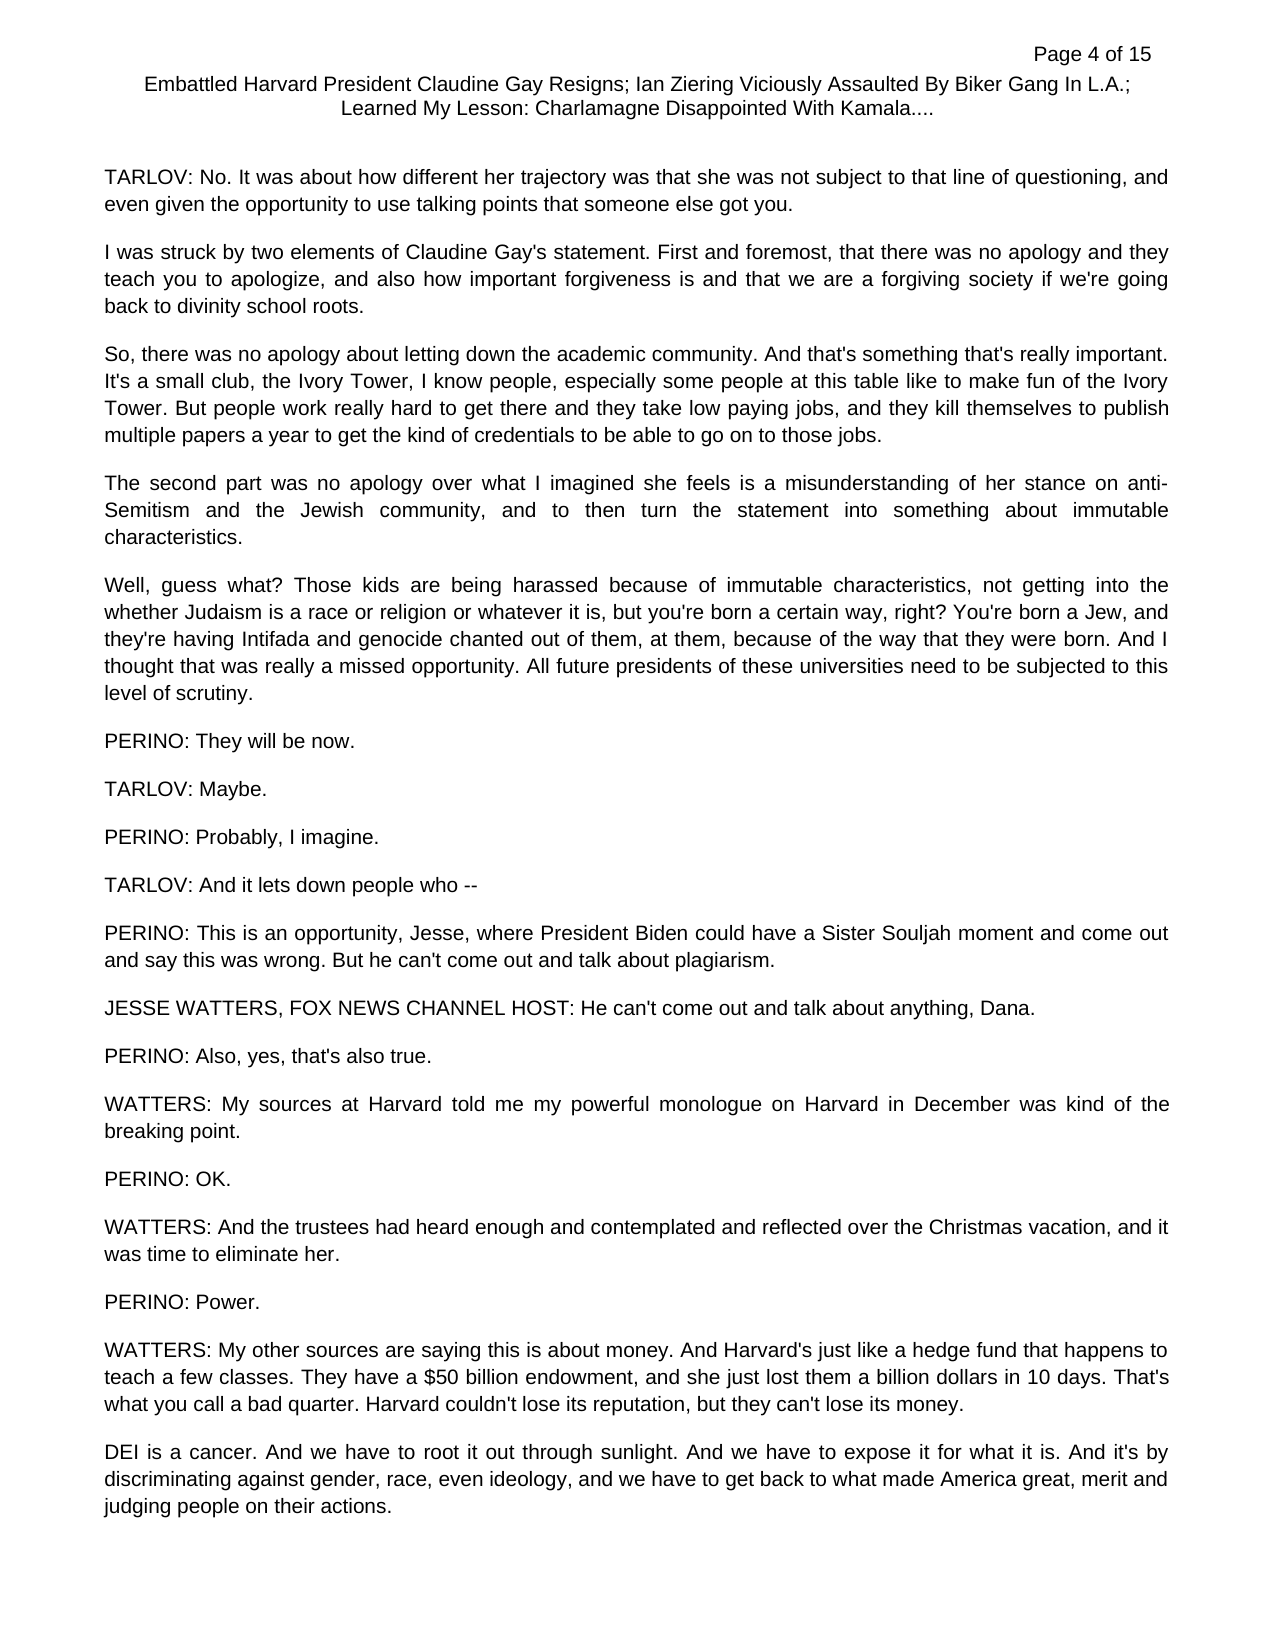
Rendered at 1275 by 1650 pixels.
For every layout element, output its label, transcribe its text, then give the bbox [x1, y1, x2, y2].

text JESSE WATTERS, FOX NEWS CHANNEL HOST: He can't come out and talk about anything, Dana. [104, 993, 1171, 1020]
text PERINO: This is an opportunity, Jesse, where President Biden could have a Sister Souljah moment and come out and say this was wrong. But he can't come out and talk about plagiarism. [104, 918, 1171, 972]
text PERINO: They will be now. [104, 726, 1171, 753]
text TARLOV: No. It was about how different her trajectory was that she was not subject to that line of questioning, and even given the opportunity to use talking points that someone else got you. [104, 161, 1171, 216]
text WATTERS: And the trustees had heard enough and contemplated and reflected over the Christmas vacation, and it was time to eliminate her. [104, 1211, 1171, 1266]
text TARLOV: Maybe. [104, 774, 1171, 801]
text PERINO: Probably, I imagine. [104, 822, 1171, 849]
text TARLOV: And it lets down people who -- [104, 870, 1171, 897]
text PERINO: Power. [104, 1286, 1171, 1313]
text Well, guess what? Those kids are being harassed because of immutable characteristics, not getting into the whether Judaism is a race or religion or whatever it is, but you're born a certain way, right? You're born a Jew, and they're having Intifada and genocide chanted out of them, at them, because of the way that they were born. And I thought that was really a missed opportunity. All future presidents of these universities need to be subjected to this level of scrutiny. [104, 570, 1171, 705]
text WATTERS: My sources at Harvard told me my powerful monologue on Harvard in December was kind of the breaking point. [104, 1088, 1171, 1143]
text The second part was no apology over what I imagined she feels is a misunderstanding of her stance on anti-Semitism and the Jewish community, and to then turn the statement into something about immutable characteristics. [104, 468, 1171, 549]
text So, there was no apology about letting down the academic community. And that's something that's really important. It's a small club, the Ivory Tower, I know people, especially some people at this table like to make fun of the Ivory Tower. But people work really hard to get there and they take low paying jobs, and they kill themselves to publish multiple papers a year to get the kind of credentials to be able to go on to those jobs. [104, 338, 1171, 447]
text I was struck by two elements of Claudine Gay's statement. First and foremost, that there was no apology and they teach you to apologize, and also how important forgiveness is and that we are a forgiving society if we're going back to divinity school roots. [104, 236, 1171, 318]
text PERINO: Also, yes, that's also true. [104, 1041, 1171, 1068]
text PERINO: OK. [104, 1163, 1171, 1191]
text WATTERS: My other sources are saying this is about money. And Harvard's just like a hedge fund that happens to teach a few classes. They have a $50 billion endowment, and she just lost them a billion dollars in 10 days. That's what you call a bad quarter. Harvard couldn't lose its reputation, but they can't lose its money. [104, 1334, 1171, 1416]
text DEI is a cancer. And we have to root it out through sunlight. And we have to expose it for what it is. And it's by discriminating against gender, race, even ideology, and we have to get back to what made America great, merit and judging people on their actions. [104, 1436, 1171, 1518]
